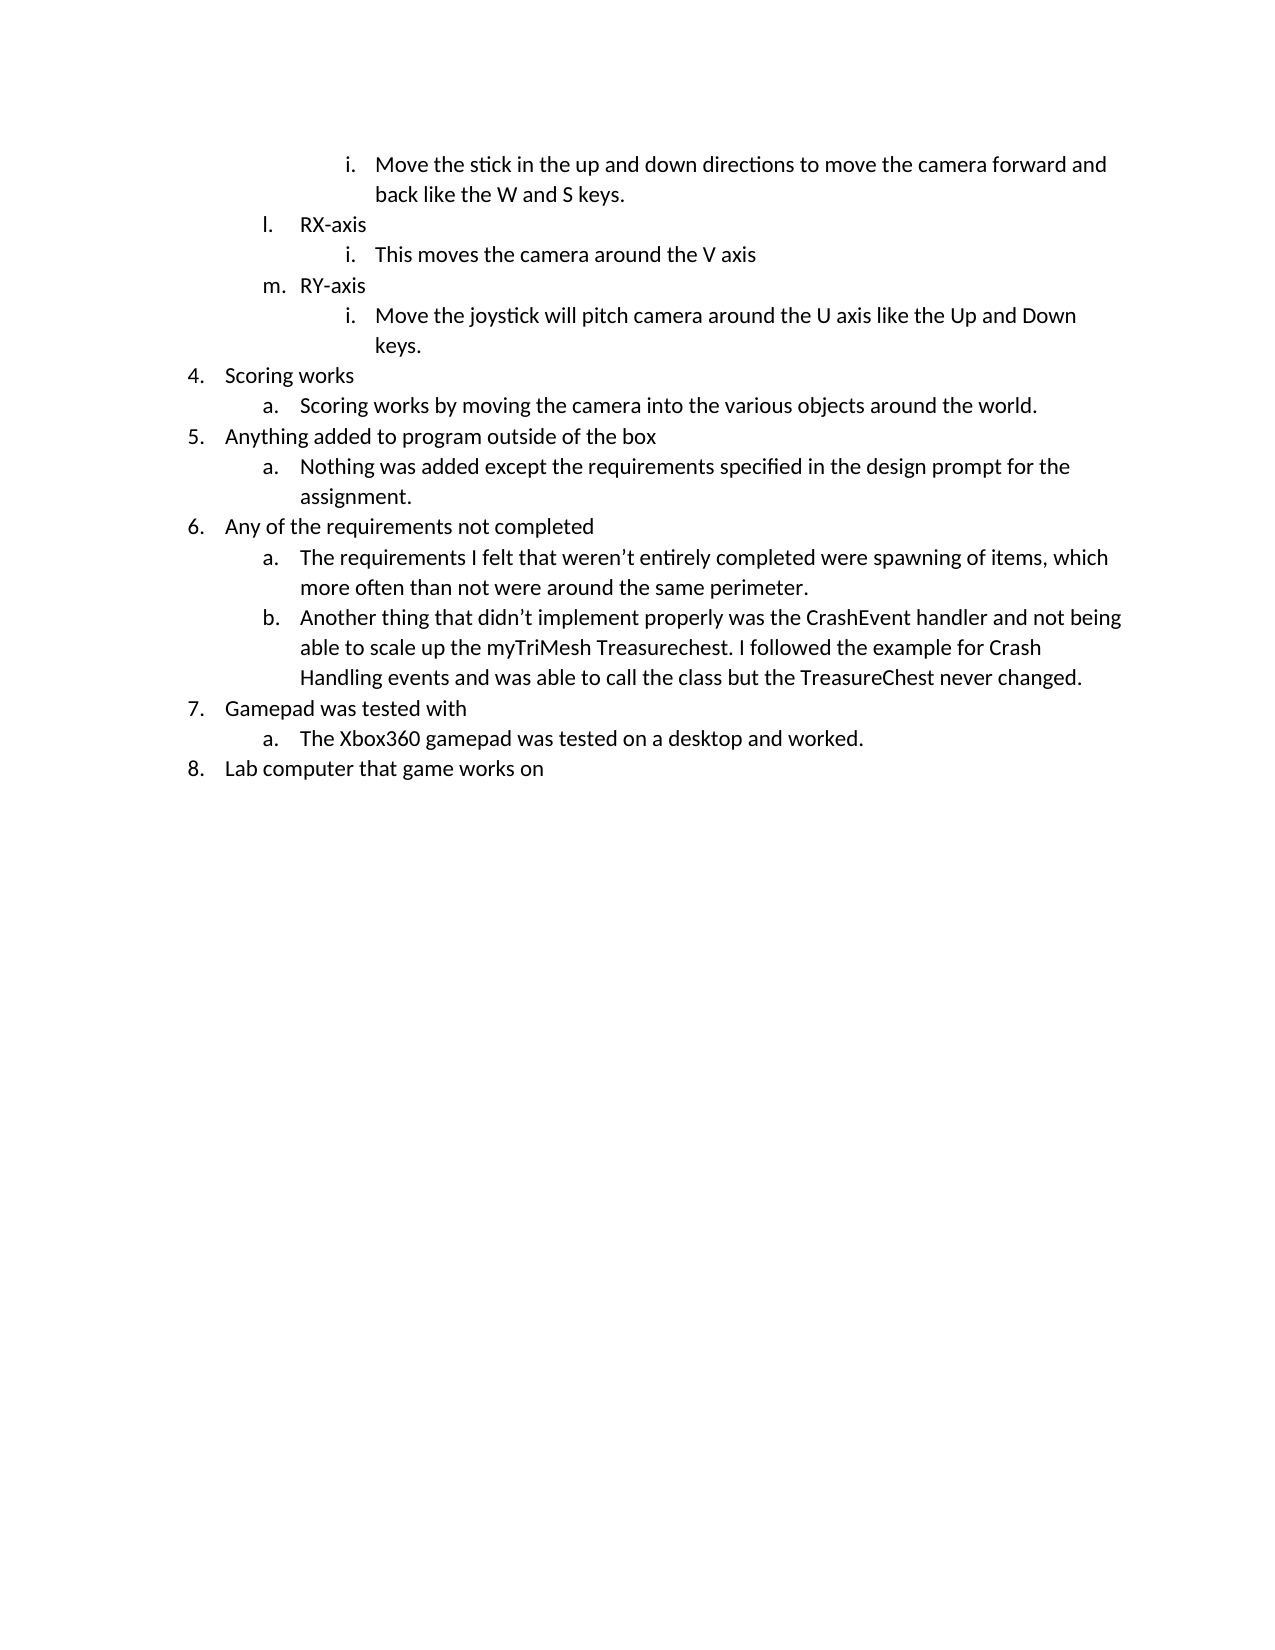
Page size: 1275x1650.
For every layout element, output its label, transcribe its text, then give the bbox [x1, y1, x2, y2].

list Anything added to program outside of the box [187, 422, 1125, 450]
list Nothing was added except the requirements specified in the design prompt for the assignment. [262, 452, 1125, 510]
list Move the joystick will pitch camera around the U axis like the Up and Down keys. [356, 301, 1125, 359]
list RY-axis [262, 271, 1125, 299]
list Scoring works by moving the camera into the various objects around the world. [262, 392, 1125, 420]
list Gamepad was tested with [187, 694, 1125, 722]
list The requirements I felt that weren’t entirely completed were spawning of items, which more often than not were around the same perimeter. [262, 543, 1125, 601]
list This moves the camera around the V axis [356, 241, 1125, 269]
list Lab computer that game works on [187, 754, 1125, 782]
list Move the stick in the up and down directions to move the camera forward and back like the W and S keys. [356, 150, 1125, 208]
list Any of the requirements not completed [187, 512, 1125, 541]
list Scoring works [187, 361, 1125, 389]
list Another thing that didn’t implement properly was the CrashEvent handler and not being able to scale up the myTriMesh Treasurechest. I followed the example for Crash Handling events and was able to call the class but the TreasureChest never changed. [262, 603, 1125, 692]
list RX-axis [262, 210, 1125, 238]
list The Xbox360 gamepad was tested on a desktop and worked. [262, 724, 1125, 752]
